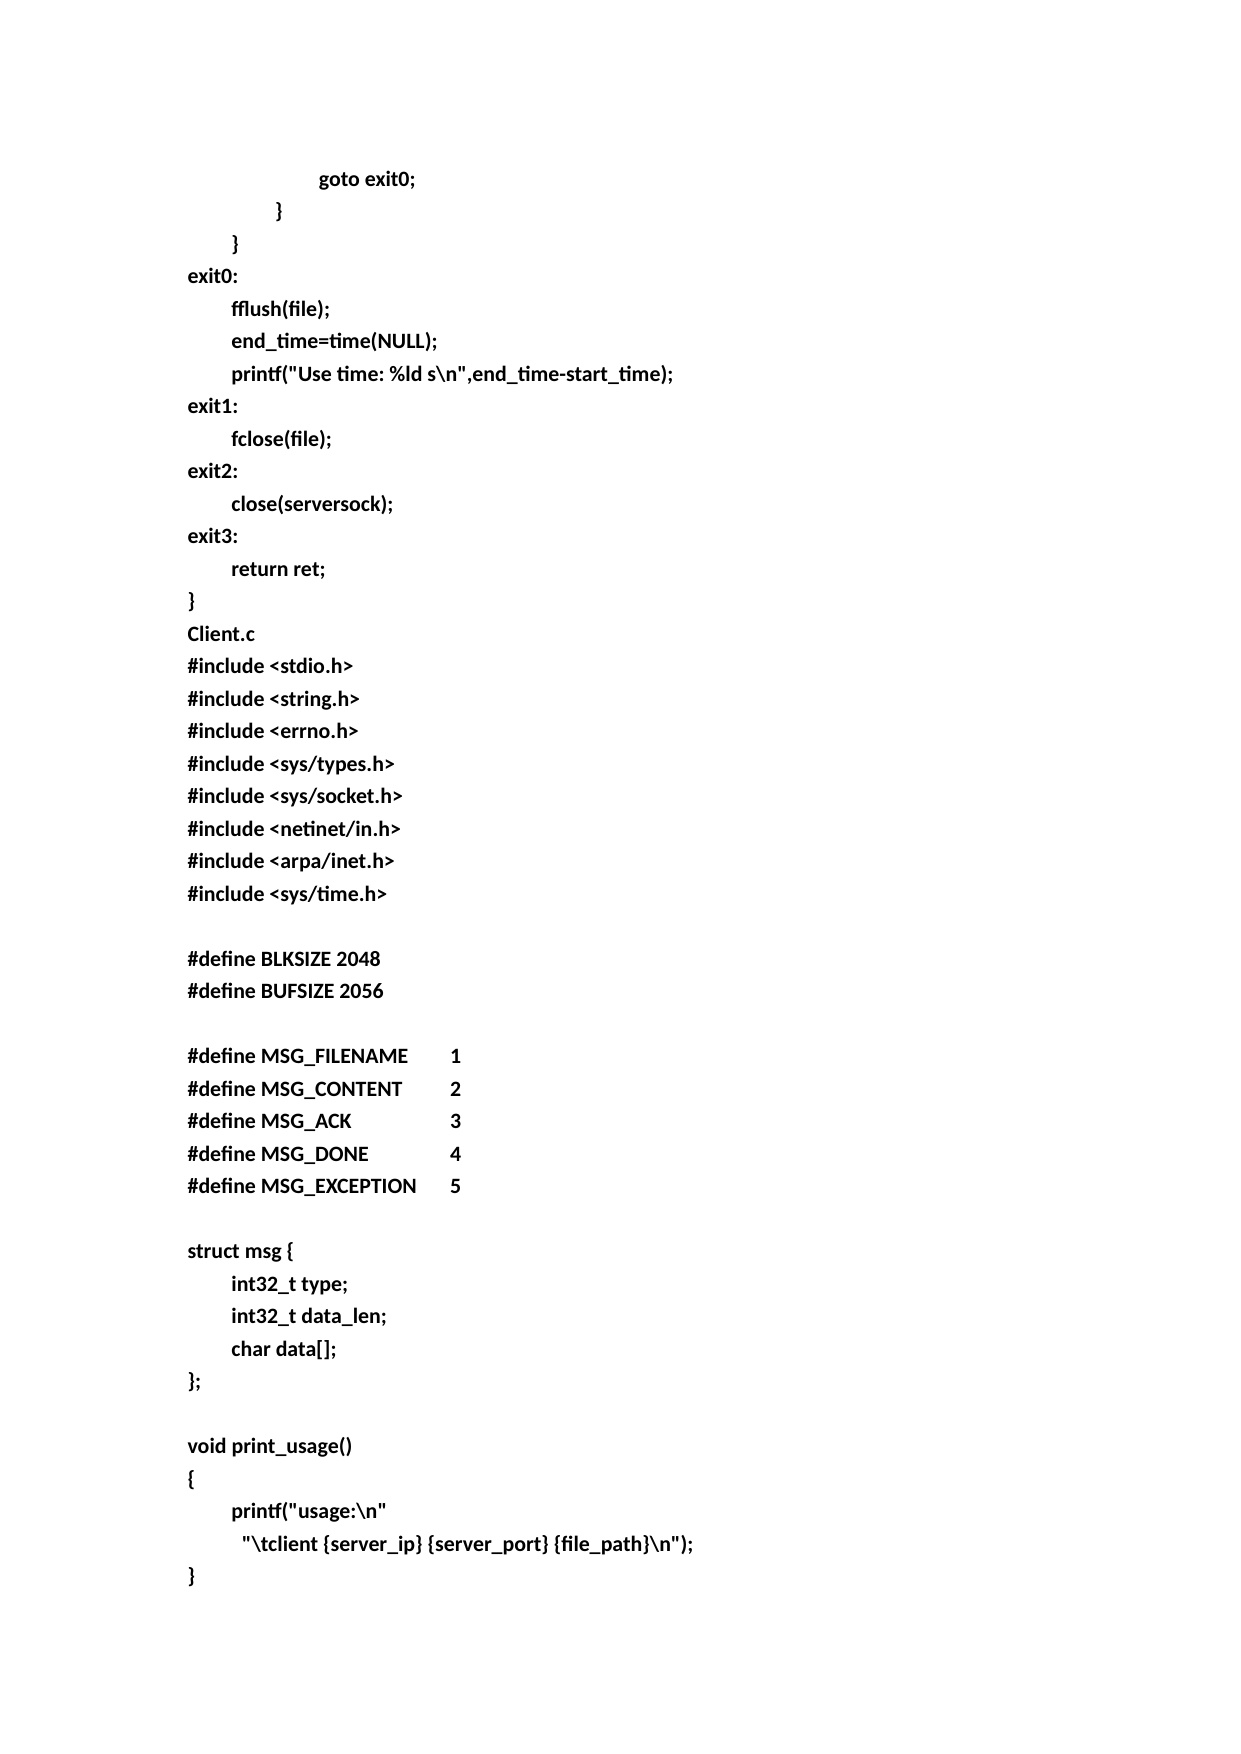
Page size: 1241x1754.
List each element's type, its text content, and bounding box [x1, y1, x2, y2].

text goto exit0; [187, 162, 1053, 194]
text void print_usage() [187, 1429, 1053, 1462]
text printf("usage:\n" [187, 1494, 1053, 1527]
text "\tclient {server_ip} {server_port} {file_path}\n"); [187, 1527, 1053, 1559]
text exit2: [187, 454, 1053, 487]
text #define MSG_DONE 4 [187, 1137, 1053, 1169]
text exit3: [187, 519, 1053, 552]
text struct msg { [187, 1234, 1053, 1267]
text #define MSG_CONTENT 2 [187, 1072, 1053, 1104]
text exit0: [187, 259, 1053, 292]
text #include <sys/time.h> [187, 877, 1053, 909]
text #include <errno.h> [187, 714, 1053, 747]
text int32_t data_len; [187, 1299, 1053, 1332]
text } [187, 227, 1053, 259]
text fclose(file); [187, 422, 1053, 454]
text int32_t type; [187, 1267, 1053, 1299]
text #include <arpa/inet.h> [187, 844, 1053, 877]
text Client.c [187, 617, 1053, 649]
text return ret; [187, 552, 1053, 584]
text fflush(file); [187, 292, 1053, 324]
text #include <stdio.h> [187, 649, 1053, 682]
text #include <sys/types.h> [187, 747, 1053, 779]
text #include <netinet/in.h> [187, 812, 1053, 844]
text } [187, 194, 1053, 227]
text #include <sys/socket.h> [187, 779, 1053, 812]
text #define MSG_ACK 3 [187, 1104, 1053, 1137]
text close(serversock); [187, 487, 1053, 519]
text exit1: [187, 389, 1053, 422]
text printf("Use time: %ld s\n",end_time-start_time); [187, 357, 1053, 389]
text #define MSG_FILENAME 1 [187, 1039, 1053, 1072]
text #define MSG_EXCEPTION 5 [187, 1169, 1053, 1202]
text } [187, 1559, 1053, 1592]
text char data[]; [187, 1332, 1053, 1364]
text { [187, 1462, 1053, 1494]
text #define BLKSIZE 2048 [187, 942, 1053, 974]
text #define BUFSIZE 2056 [187, 974, 1053, 1007]
text end_time=time(NULL); [187, 324, 1053, 357]
text }; [187, 1364, 1053, 1397]
text #include <string.h> [187, 682, 1053, 714]
text } [187, 584, 1053, 617]
